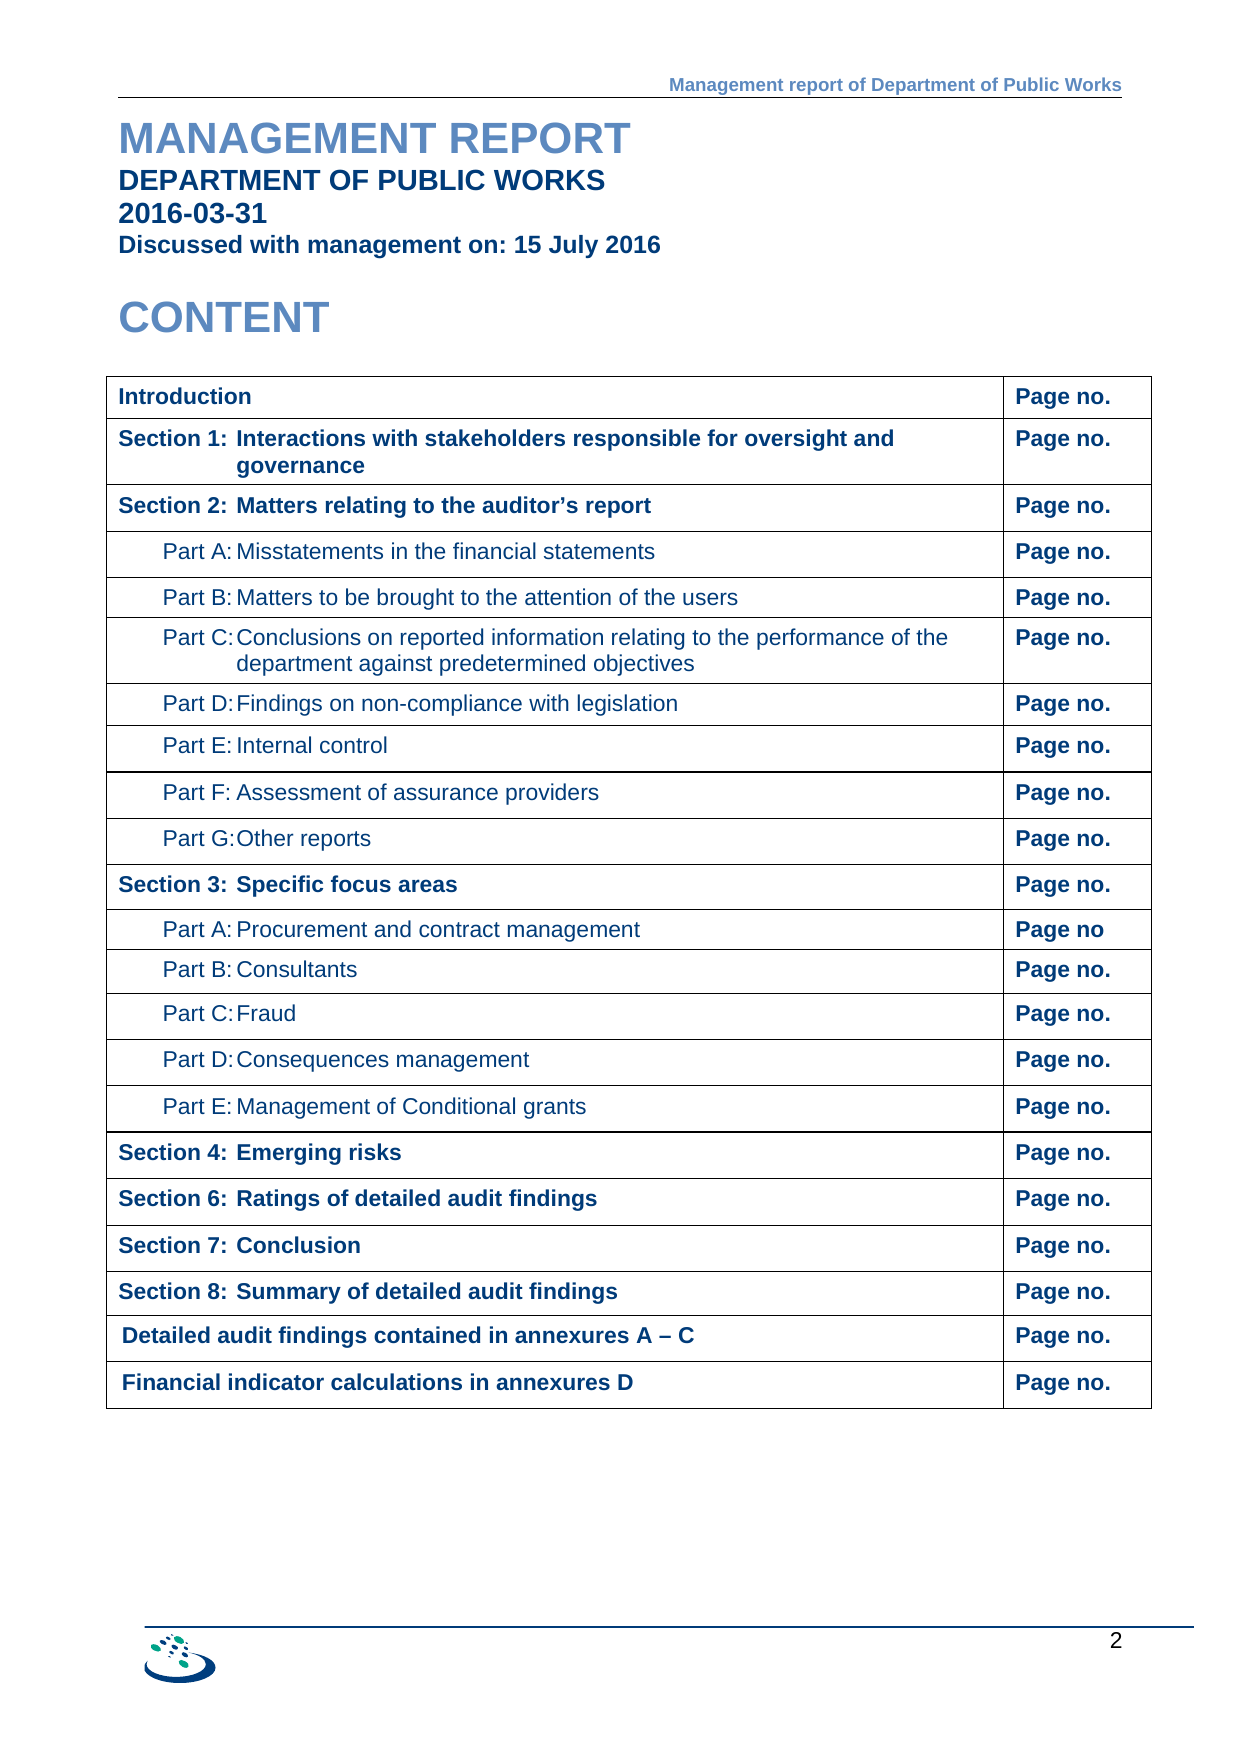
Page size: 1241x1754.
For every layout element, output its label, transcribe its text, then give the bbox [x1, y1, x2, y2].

text CONTENT [118, 292, 1122, 342]
table_cell Page no. [1004, 485, 1151, 531]
text Discussed with management on: 15 July 2016 [118, 229, 1122, 258]
table_cell Section 8: Summary of detailed audit findings [107, 1272, 1003, 1315]
table_cell Page no. [1004, 1040, 1151, 1085]
table_cell Part D: Findings on non-compliance with legislation [107, 684, 1003, 725]
table_header Page no. [1004, 377, 1151, 418]
table_cell Section 6: Ratings of detailed audit findings [107, 1179, 1003, 1225]
table_cell Detailed audit findings contained in annexures A – C [107, 1316, 1003, 1361]
table_cell Part D: Consequences management [107, 1040, 1003, 1085]
table_cell Page no [1004, 910, 1151, 949]
table_cell Section 3: Specific focus areas [107, 865, 1003, 909]
table_cell Part E: Management of Conditional grants [107, 1086, 1003, 1131]
table_cell Page no. [1004, 532, 1151, 577]
text MANAGEMENT REPORT [118, 112, 1122, 162]
table_cell Page no. [1004, 1179, 1151, 1225]
text DEPARTMENT OF PUBLIC WORKS [118, 162, 1122, 196]
table_cell Page no. [1004, 819, 1151, 864]
table_cell Part A: Procurement and contract management [107, 910, 1003, 949]
table_cell Page no. [1004, 618, 1151, 683]
text 2016-03-31 [118, 196, 1122, 229]
table_cell Page no. [1004, 419, 1151, 484]
table_cell Section 2: Matters relating to the auditor’s report [107, 485, 1003, 531]
table_cell Part E: Internal control [107, 726, 1003, 771]
table_cell Page no. [1004, 1086, 1151, 1131]
table_cell Part A: Misstatements in the financial statements [107, 532, 1003, 577]
table_cell Page no. [1004, 773, 1151, 817]
table_cell Section 7: Conclusion [107, 1226, 1003, 1271]
table_cell Section 4: Emerging risks [107, 1133, 1003, 1178]
table_cell Part B: Matters to be brought to the attention of the users [107, 578, 1003, 617]
table_cell Page no. [1004, 578, 1151, 617]
table_cell Page no. [1004, 684, 1151, 725]
table_cell Part C: Conclusions on reported information relating to the performance of the department against predetermined objectives [107, 618, 1003, 683]
table_cell Financial indicator calculations in annexures D [107, 1362, 1003, 1407]
table_cell Page no. [1004, 1316, 1151, 1361]
table_cell Part C: Fraud [107, 994, 1003, 1039]
table_cell Page no. [1004, 1226, 1151, 1271]
table_cell Part B: Consultants [107, 950, 1003, 993]
table_cell Page no. [1004, 1362, 1151, 1407]
table_cell Part F: Assessment of assurance providers [107, 773, 1003, 817]
table_cell Page no. [1004, 1272, 1151, 1315]
table_header Introduction [107, 377, 1003, 418]
table_cell Part G: Other reports [107, 819, 1003, 864]
table_cell Page no. [1004, 1133, 1151, 1178]
table_cell Page no. [1004, 865, 1151, 909]
table_cell Section 1: Interactions with stakeholders responsible for oversight and governance [107, 419, 1003, 484]
table_cell Page no. [1004, 994, 1151, 1039]
table_cell Page no. [1004, 950, 1151, 993]
table_cell Page no. [1004, 726, 1151, 771]
